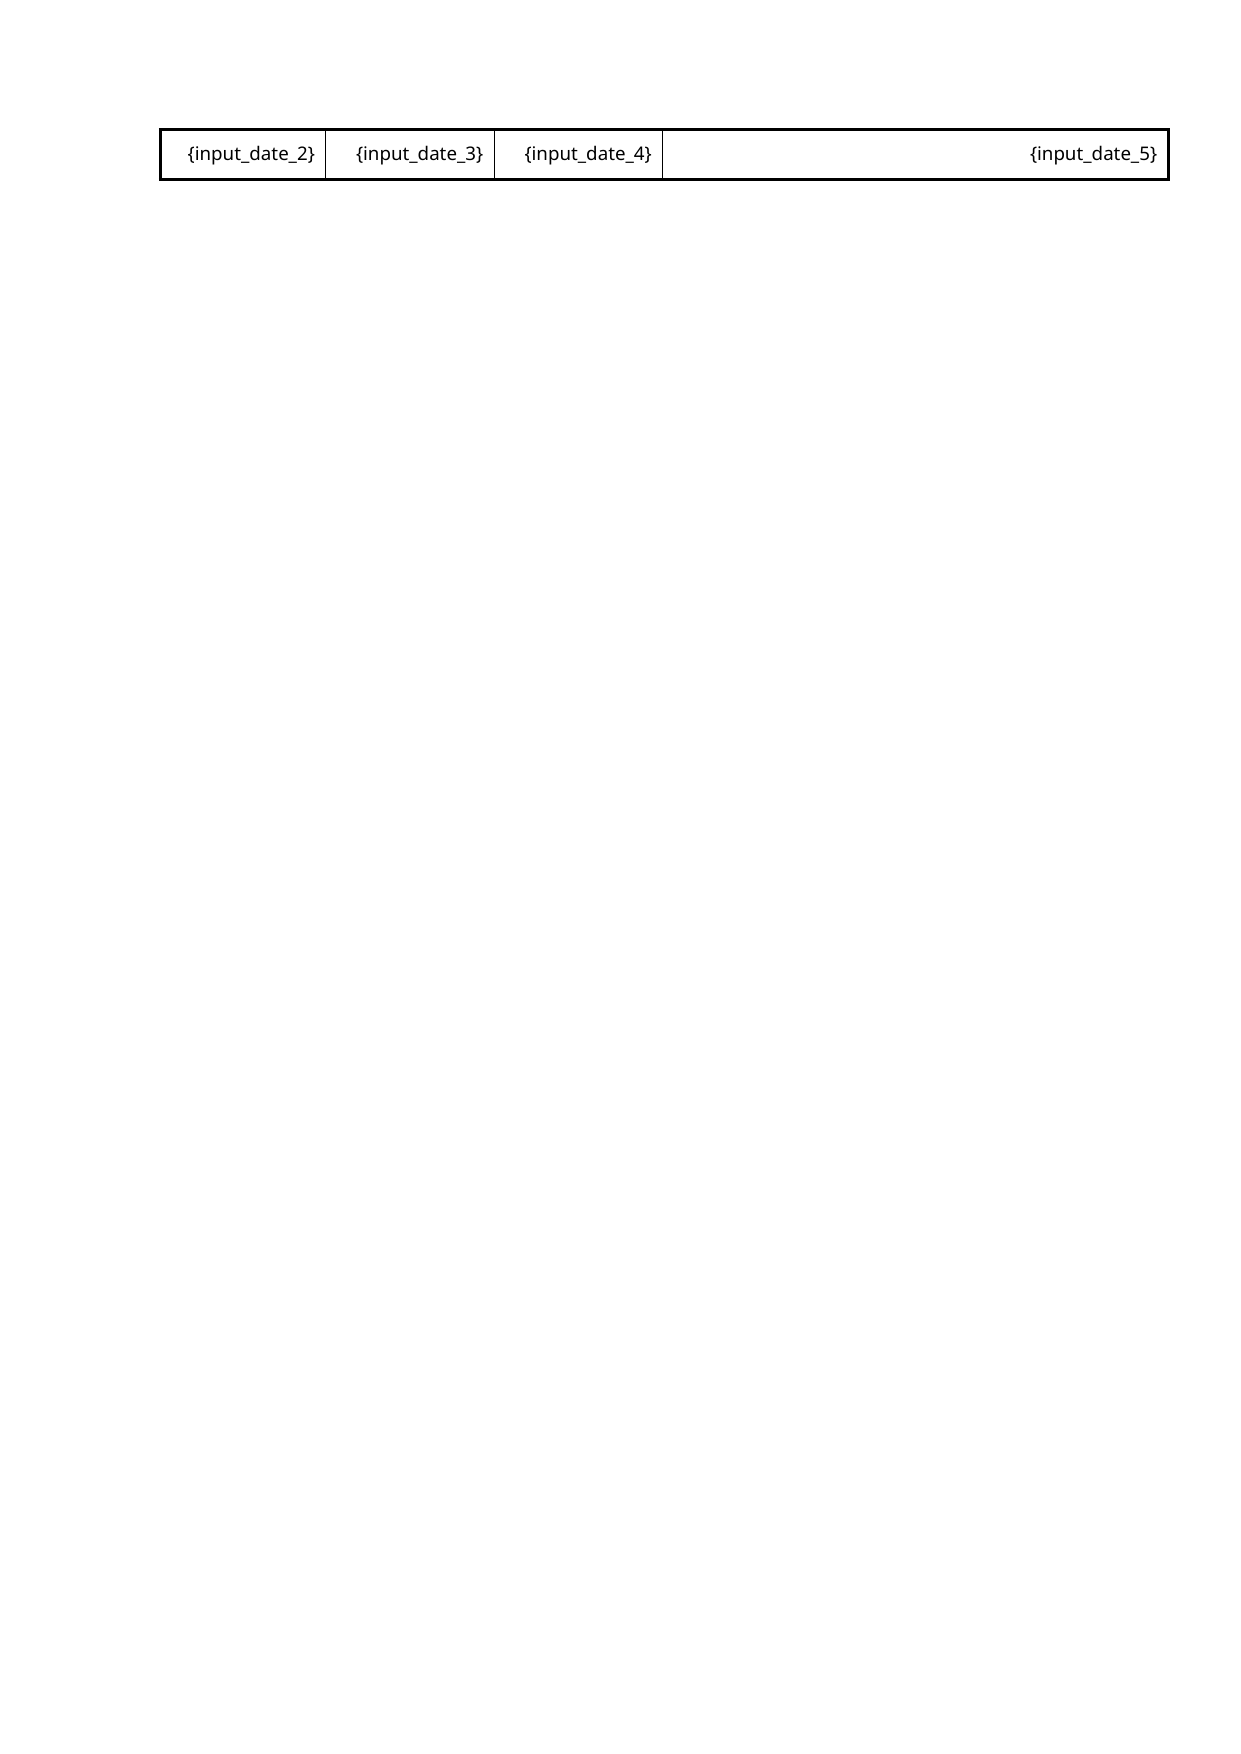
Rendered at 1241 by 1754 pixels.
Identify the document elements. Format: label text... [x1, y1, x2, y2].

table_cell {input_date_2} [162, 131, 325, 177]
table_cell {input_date_4} [495, 131, 662, 177]
table_cell {input_date_5} [663, 131, 1167, 177]
table_cell {input_date_3} [326, 131, 494, 177]
